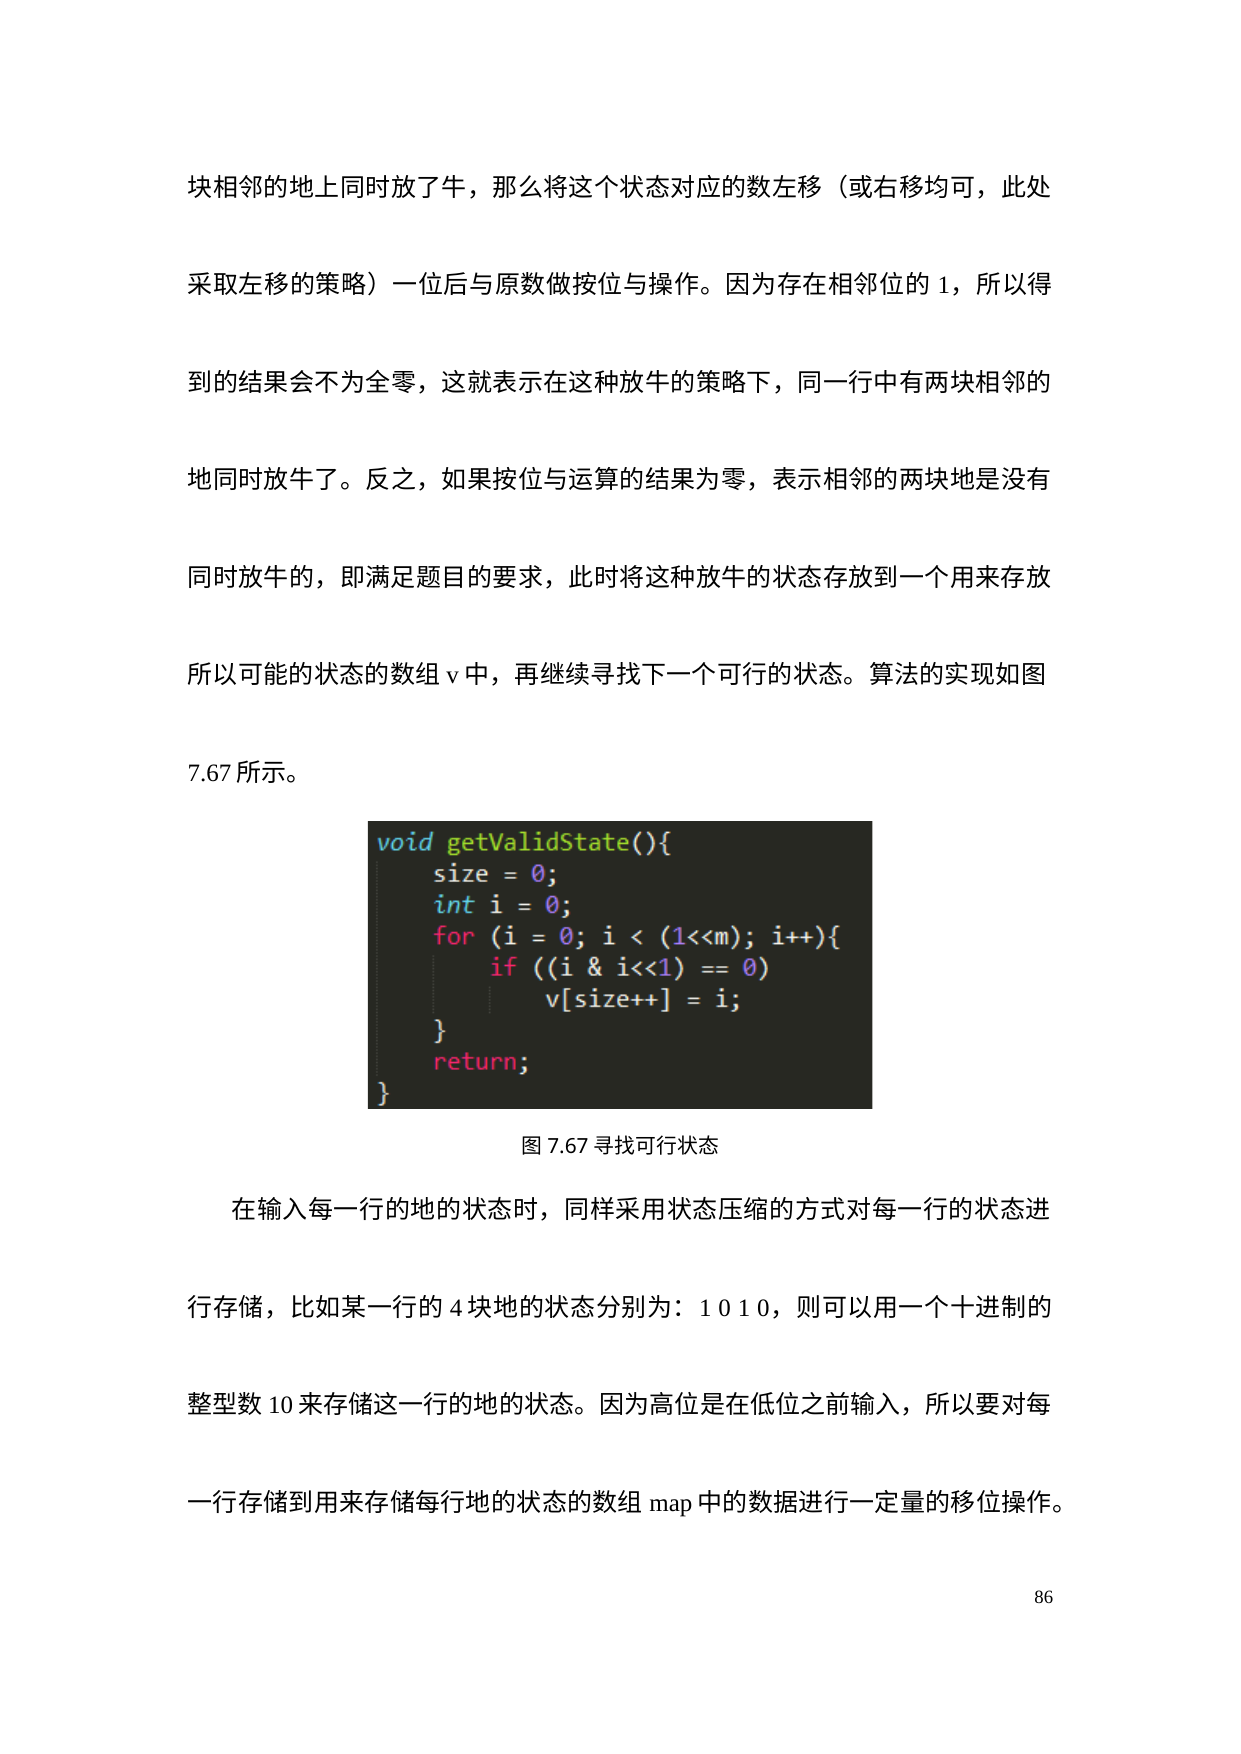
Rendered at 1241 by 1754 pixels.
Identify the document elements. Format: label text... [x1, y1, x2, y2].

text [187, 153, 1053, 803]
picture [367, 821, 873, 1109]
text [187, 1176, 1053, 1533]
